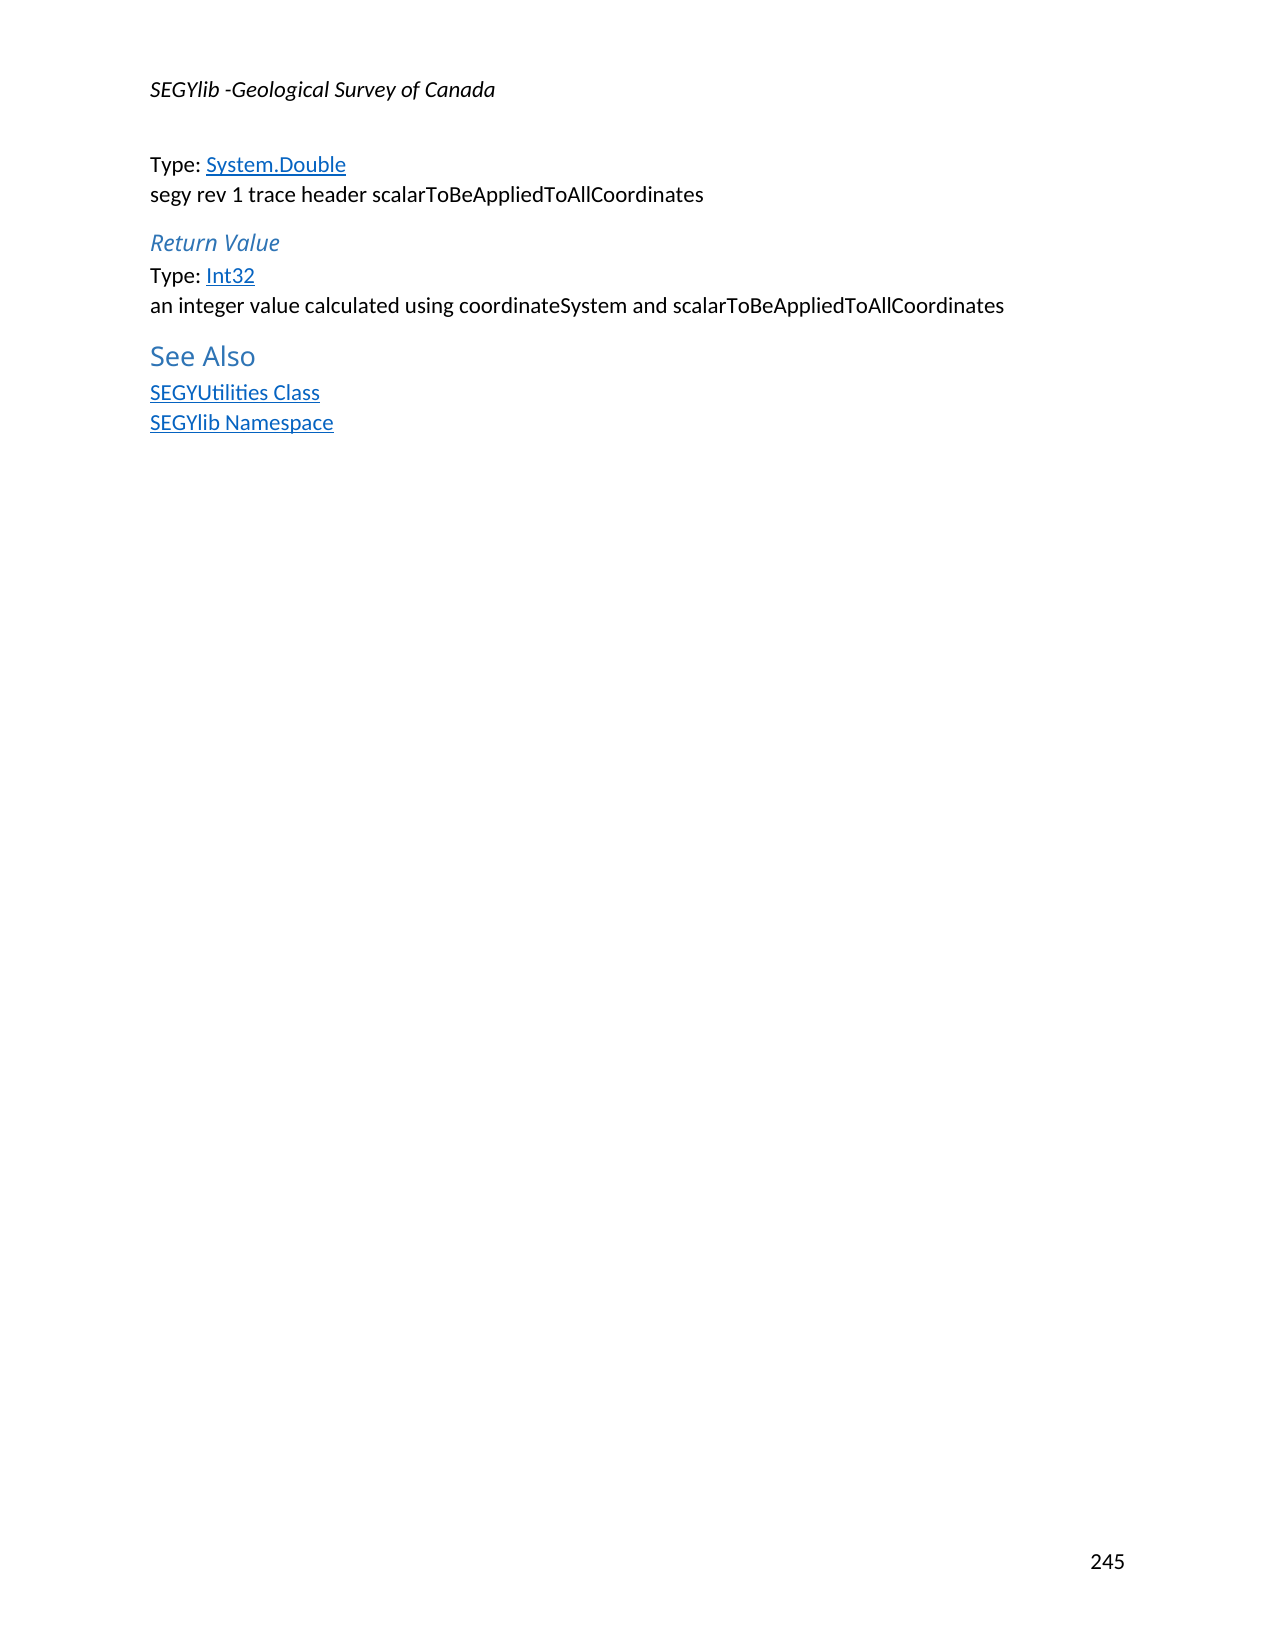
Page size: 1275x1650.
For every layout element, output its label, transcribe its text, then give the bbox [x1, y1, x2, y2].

text SEGYlib Namespace [150, 408, 1125, 436]
text SEGYUtilities Class [150, 378, 1125, 406]
subtitle Return Value [150, 227, 1125, 258]
text segy rev 1 trace header scalarToBeAppliedToAllCoordinates [150, 180, 1125, 208]
subtitle See Also [150, 338, 1125, 375]
text Type: System.Double [150, 150, 1125, 178]
text Type: Int32 an integer value calculated using coordinateSystem and scalarToBeAppliedToAllCoordinates [150, 261, 1125, 319]
